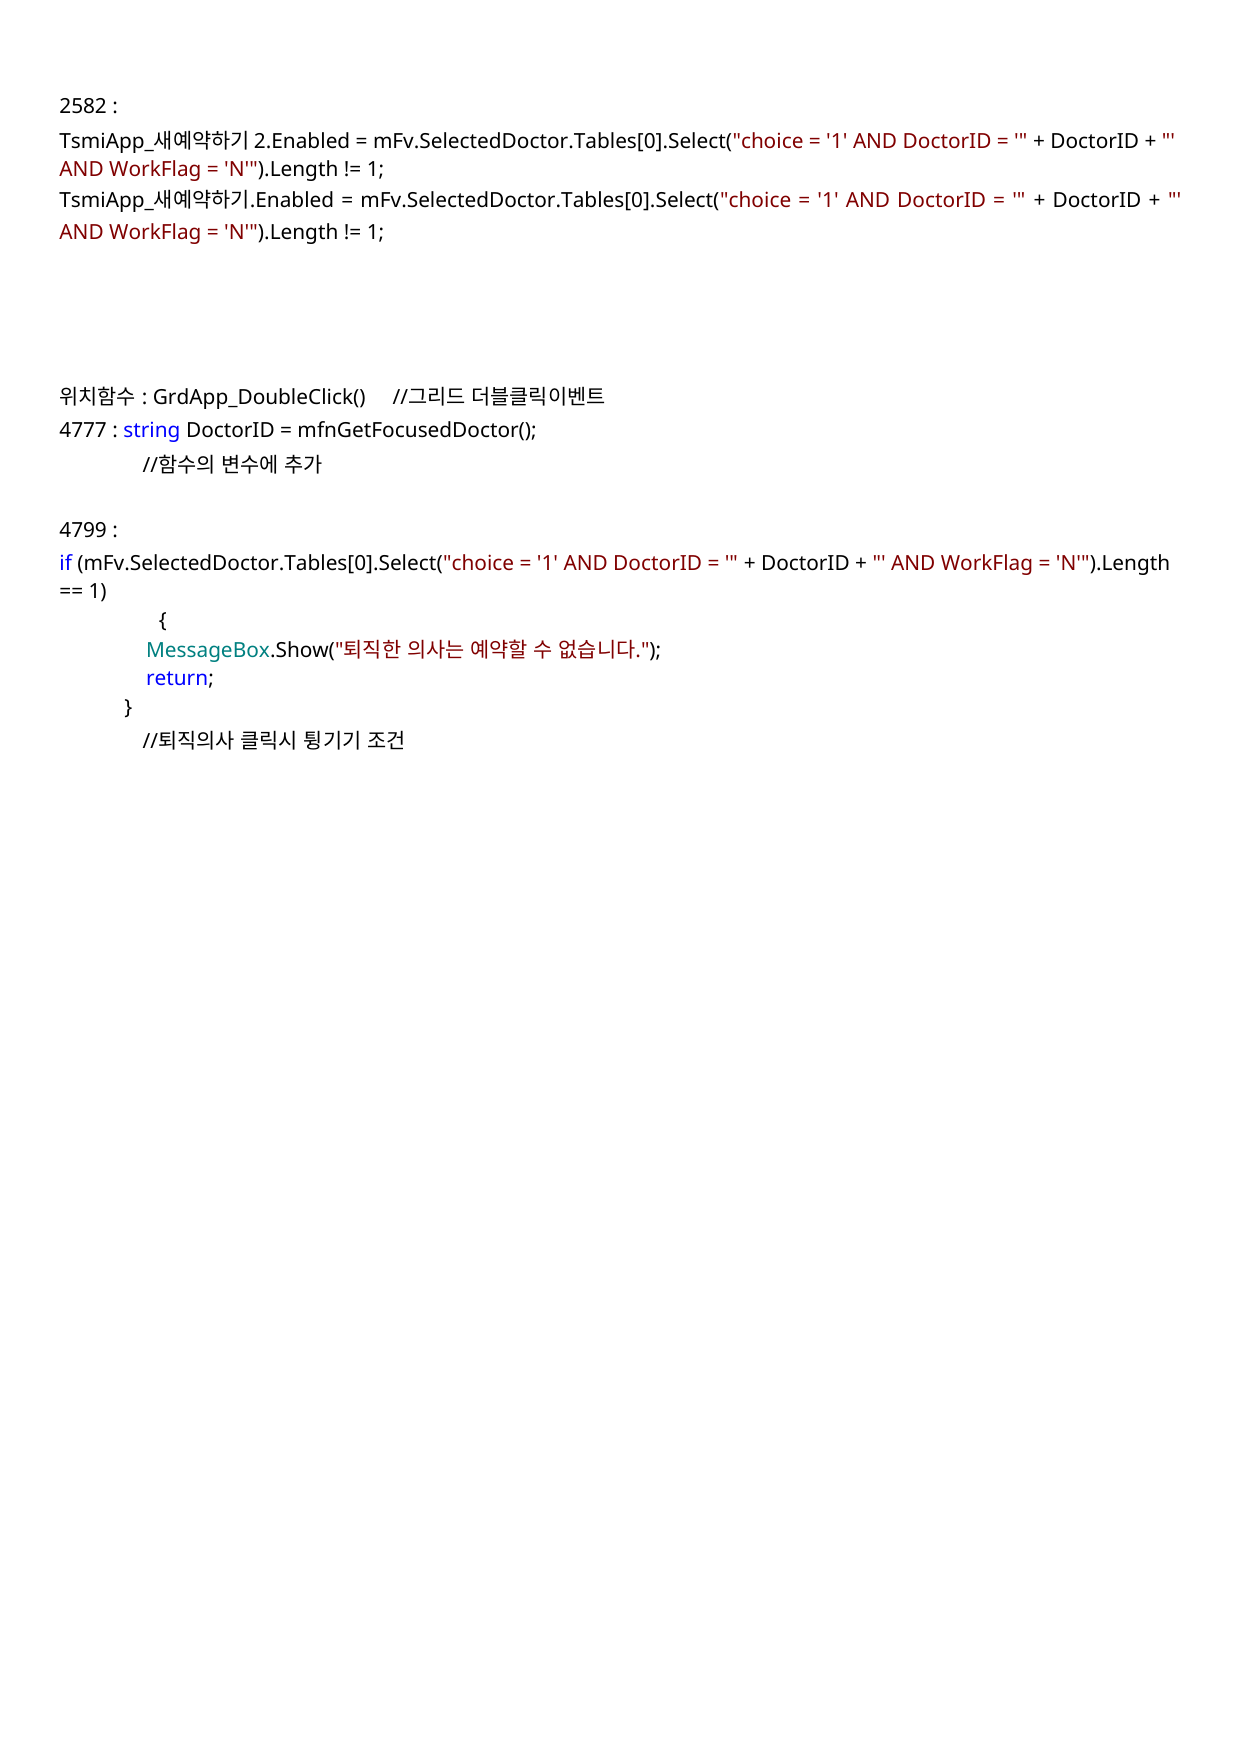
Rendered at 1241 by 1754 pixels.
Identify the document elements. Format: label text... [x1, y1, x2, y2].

text 2582 : [59, 92, 1181, 120]
text TsmiApp_새예약하기.Enabled = mFv.SelectedDoctor.Tables[0].Select("choice = '1' AND DoctorID = '" + DoctorID + "' AND WorkFlag = 'N'").Length != 1; [59, 183, 1181, 246]
text //함수의 변수에 추가 [59, 448, 1181, 478]
text } [59, 692, 1181, 720]
text TsmiApp_새예약하기2.Enabled = mFv.SelectedDoctor.Tables[0].Select("choice = '1' AND DoctorID = '" + DoctorID + "' AND WorkFlag = 'N'").Length != 1; [59, 124, 1181, 183]
text if (mFv.SelectedDoctor.Tables[0].Select("choice = '1' AND DoctorID = '" + DoctorID + "' AND WorkFlag = 'N'").Length == 1) [59, 548, 1181, 605]
text return; [59, 663, 1181, 692]
text //퇴직의사 클릭시 튕기기 조건 [59, 724, 1181, 755]
text 4777 : string DoctorID = mfnGetFocusedDoctor(); [59, 415, 1181, 444]
text { [59, 605, 1181, 633]
text MessageBox.Show("퇴직한 의사는 예약할 수 없습니다."); [59, 633, 1181, 663]
text 위치함수 : GrdApp_DoubleClick() //그리드 더블클릭이벤트 [59, 381, 1181, 411]
text 4799 : [59, 515, 1181, 544]
